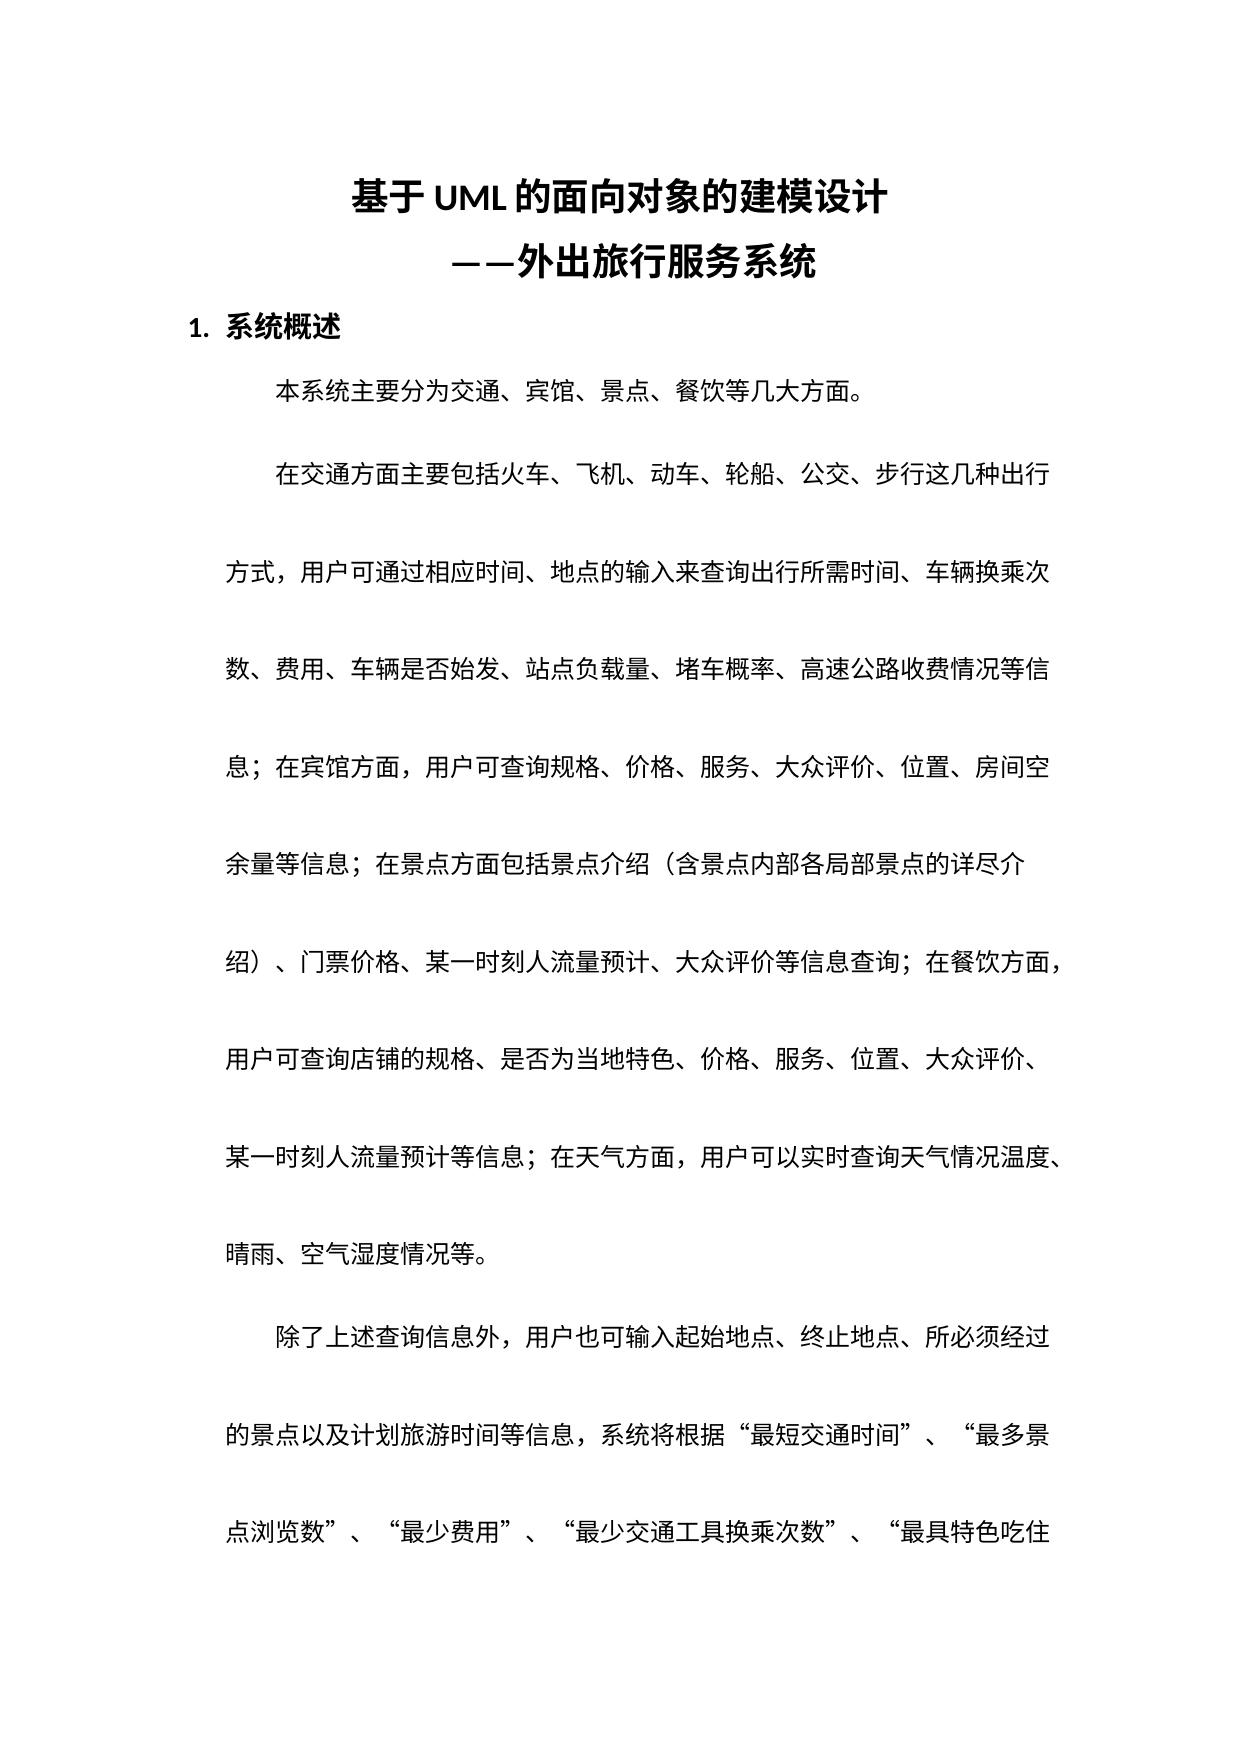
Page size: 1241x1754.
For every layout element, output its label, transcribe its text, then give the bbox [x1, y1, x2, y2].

text ——外出旅行服务系统 [187, 227, 1053, 292]
text 基于UML的面向对象的建模设计 [187, 162, 1053, 227]
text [225, 1303, 1053, 1563]
list 系统概述 [187, 292, 1053, 357]
text 在交通方面主要包括火车、飞机、动车、轮船、公交、步行这几种出行方式，用户可通过相应时间、地点的输入来查询出行所需时间、车辆换乘次数、费用、车辆是否始发、站点负载量、堵车概率、高速公路收费情况等信息；在宾馆方面，用户可查询规格、价格、服务、大众评价、位置、房间空余量等信息；在景点方面包括景点介绍（含景点内部各局部景点的详尽介绍）、门票价格、某一时刻人流量预计、大众评价等信息查询；在餐饮方面，用户可查询店铺的规格、是否为当地特色、价格、服务、位置、大众评价、某一时刻人流量预计等信息；在天气方面，用户可以实时查询天气情况温度、晴雨、空气湿度情况等。 [225, 440, 1053, 1285]
text 本系统主要分为交通、宾馆、景点、餐饮等几大方面。 [225, 357, 1053, 422]
